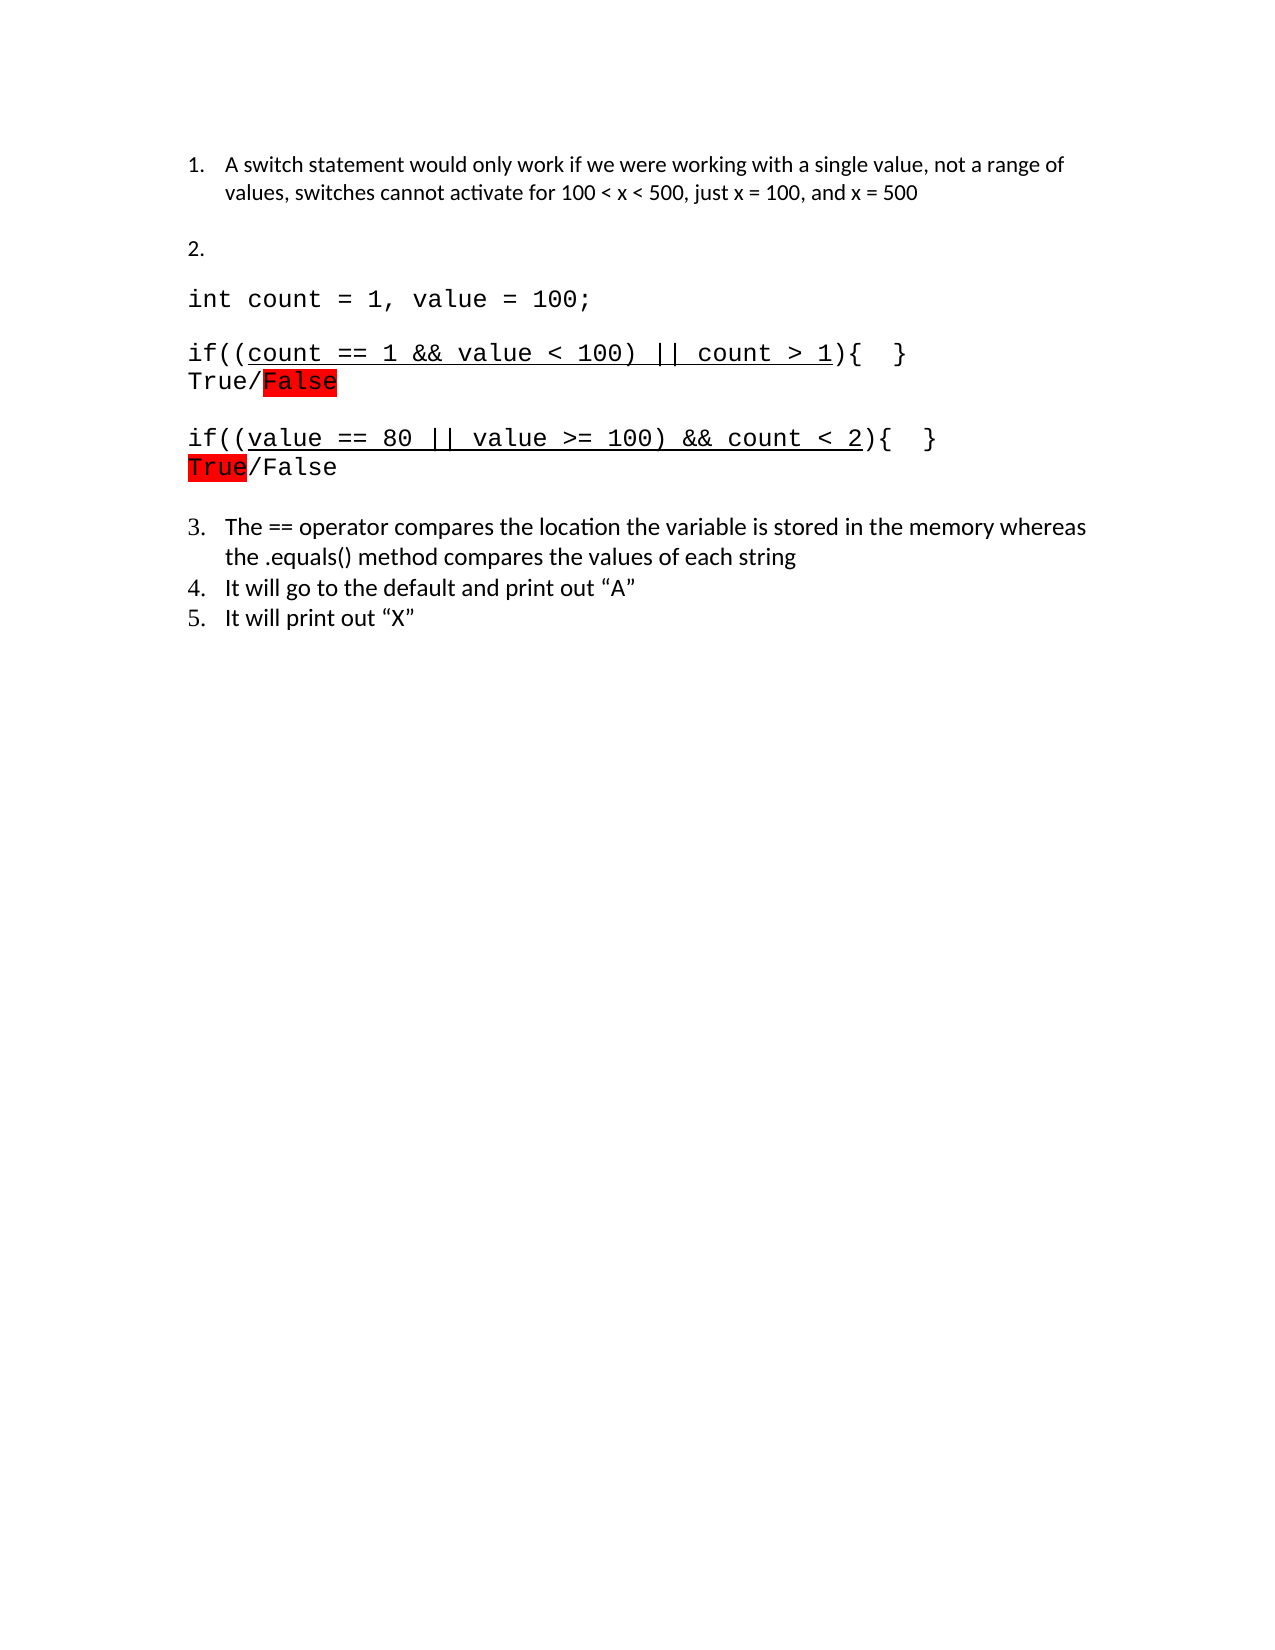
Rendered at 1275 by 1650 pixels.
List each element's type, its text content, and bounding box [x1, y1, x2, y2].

list It will go to the default and print out “A” [187, 572, 1125, 602]
text if((value == 80 || value >= 100) && count < 2){ } True/False [187, 426, 1125, 482]
list It will print out “X” [187, 602, 1125, 633]
text int count = 1, value = 100; [187, 287, 1125, 315]
text if((count == 1 && value < 100) || count > 1){ } True/False [187, 340, 1125, 397]
list A switch statement would only work if we were working with a single value, not a range of values, switches cannot activate for 100 < x < 500, just x = 100, and x = 500 [187, 150, 1125, 206]
list The == operator compares the location the variable is stored in the memory whereas the .equals() method compares the values of each string [187, 511, 1125, 572]
